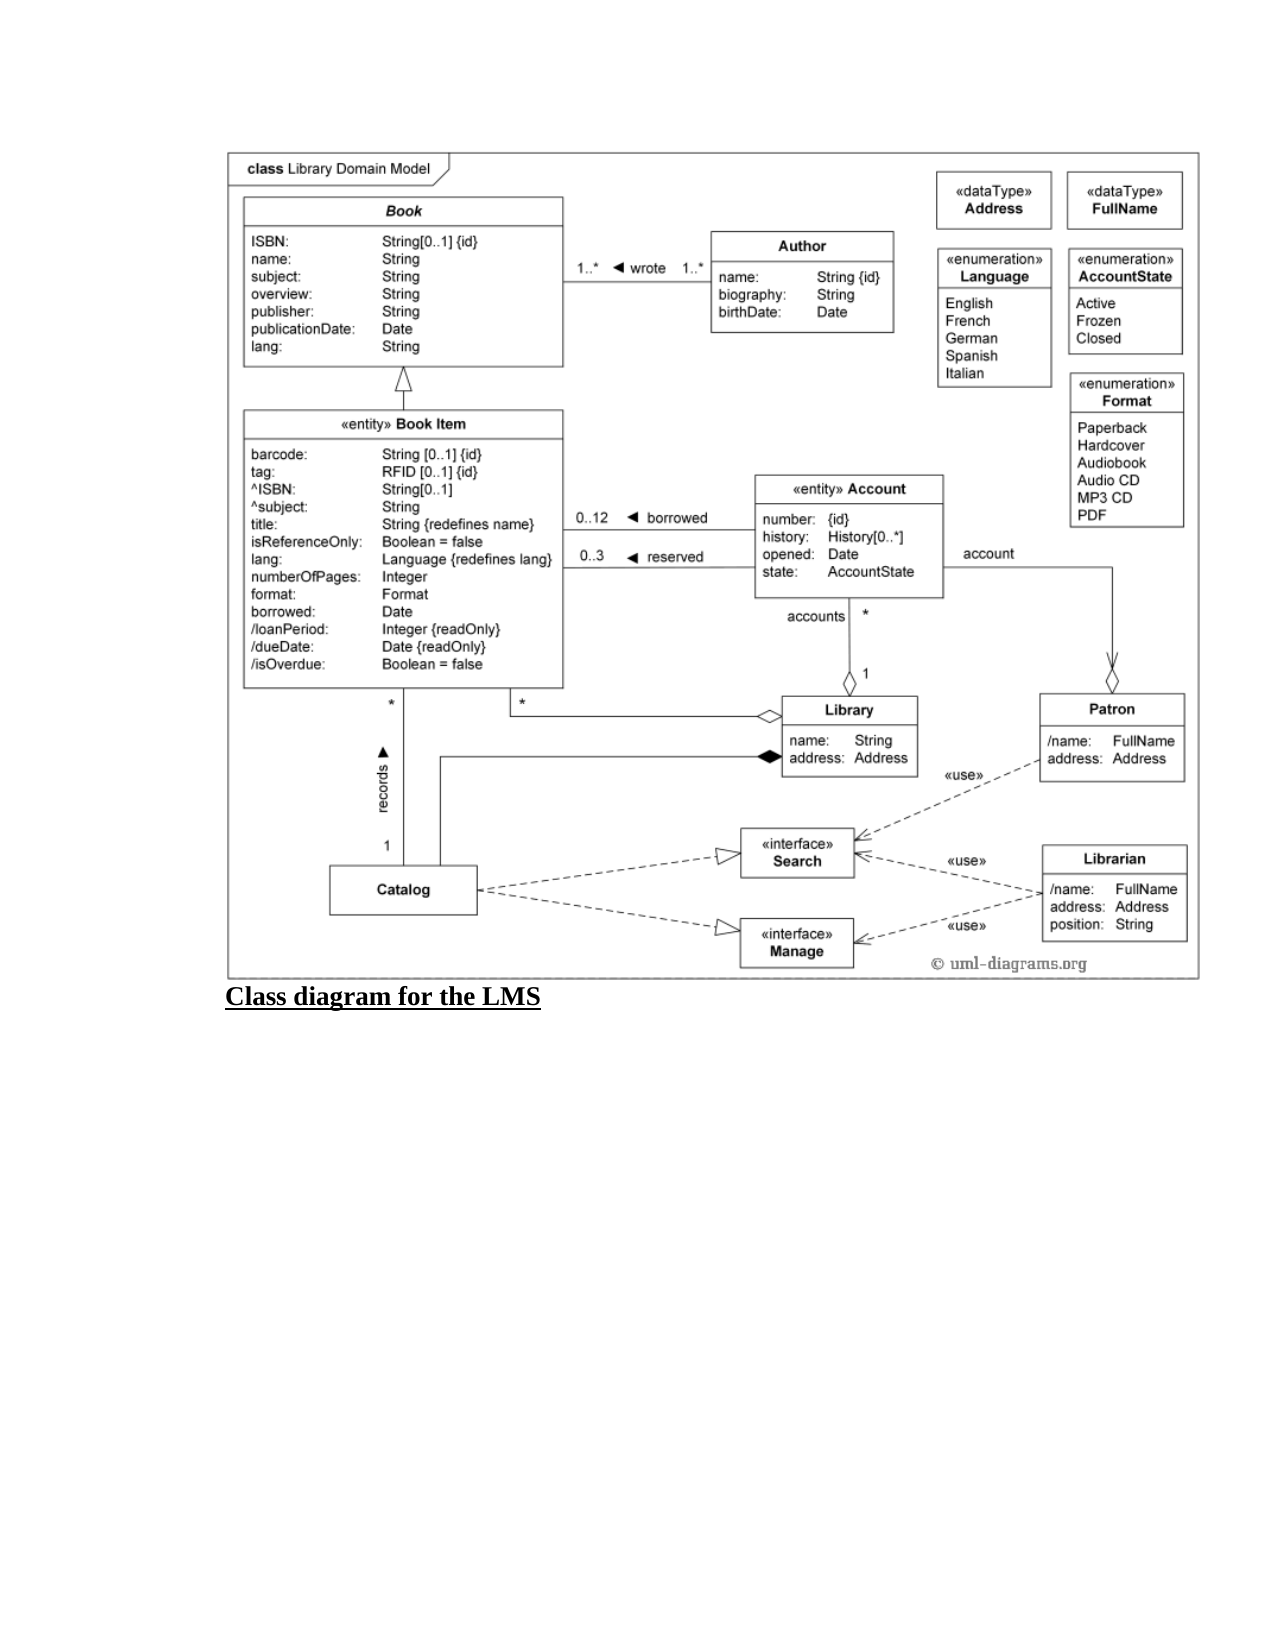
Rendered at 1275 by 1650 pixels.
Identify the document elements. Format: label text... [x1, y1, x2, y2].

list Class diagram for the LMS [225, 981, 1125, 1012]
picture [225, 150, 1200, 981]
